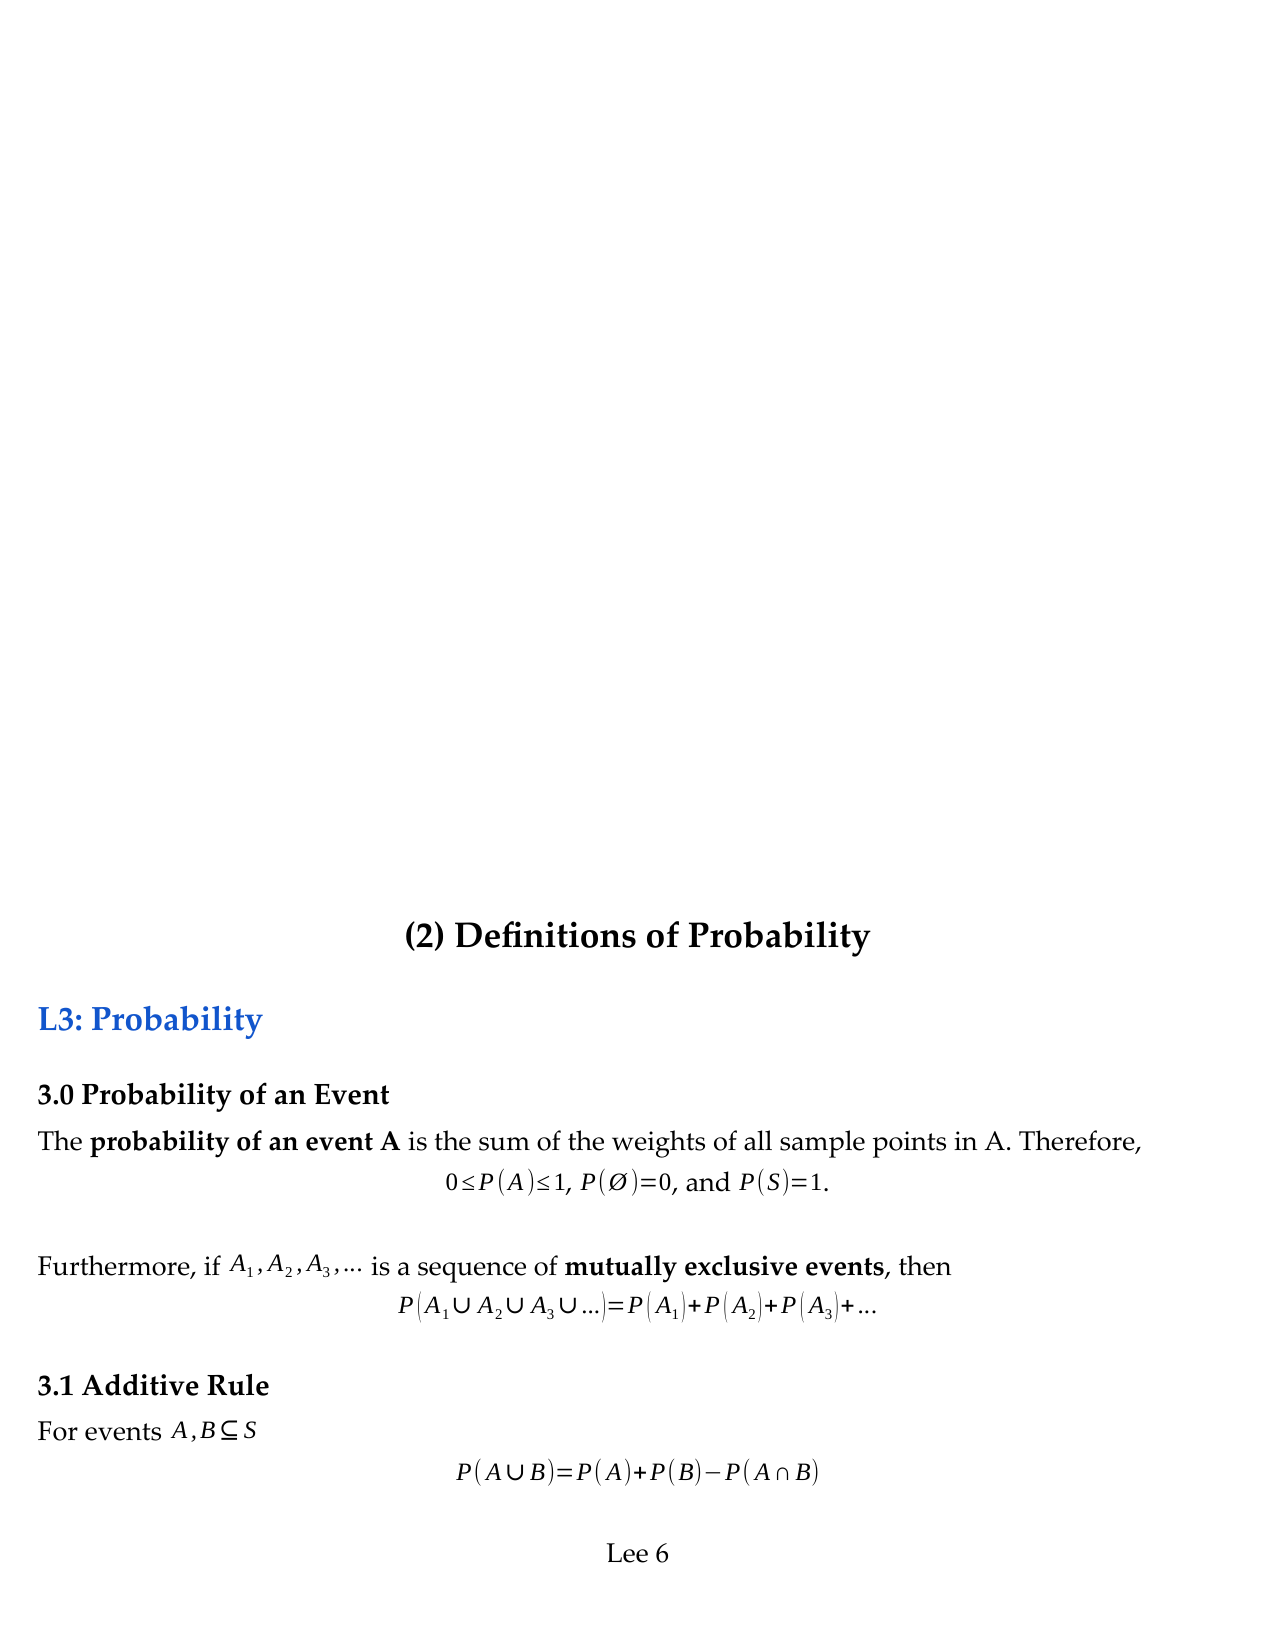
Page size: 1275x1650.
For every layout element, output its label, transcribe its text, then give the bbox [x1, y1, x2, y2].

text Furthermore, if is a sequence of mutually exclusive events, then [37, 1247, 1237, 1283]
subtitle L3: Probability [37, 995, 1237, 1040]
subtitle (2) Definitions of Probability [37, 910, 1237, 957]
subtitle 3.0 Probability of an Event [37, 1073, 1237, 1113]
text , , and . [37, 1163, 1237, 1199]
text The probability of an event A is the sum of the weights of all sample points in A. Therefore, [37, 1121, 1237, 1158]
subtitle 3.1 Additive Rule [37, 1364, 1237, 1404]
text For events [37, 1412, 1237, 1448]
